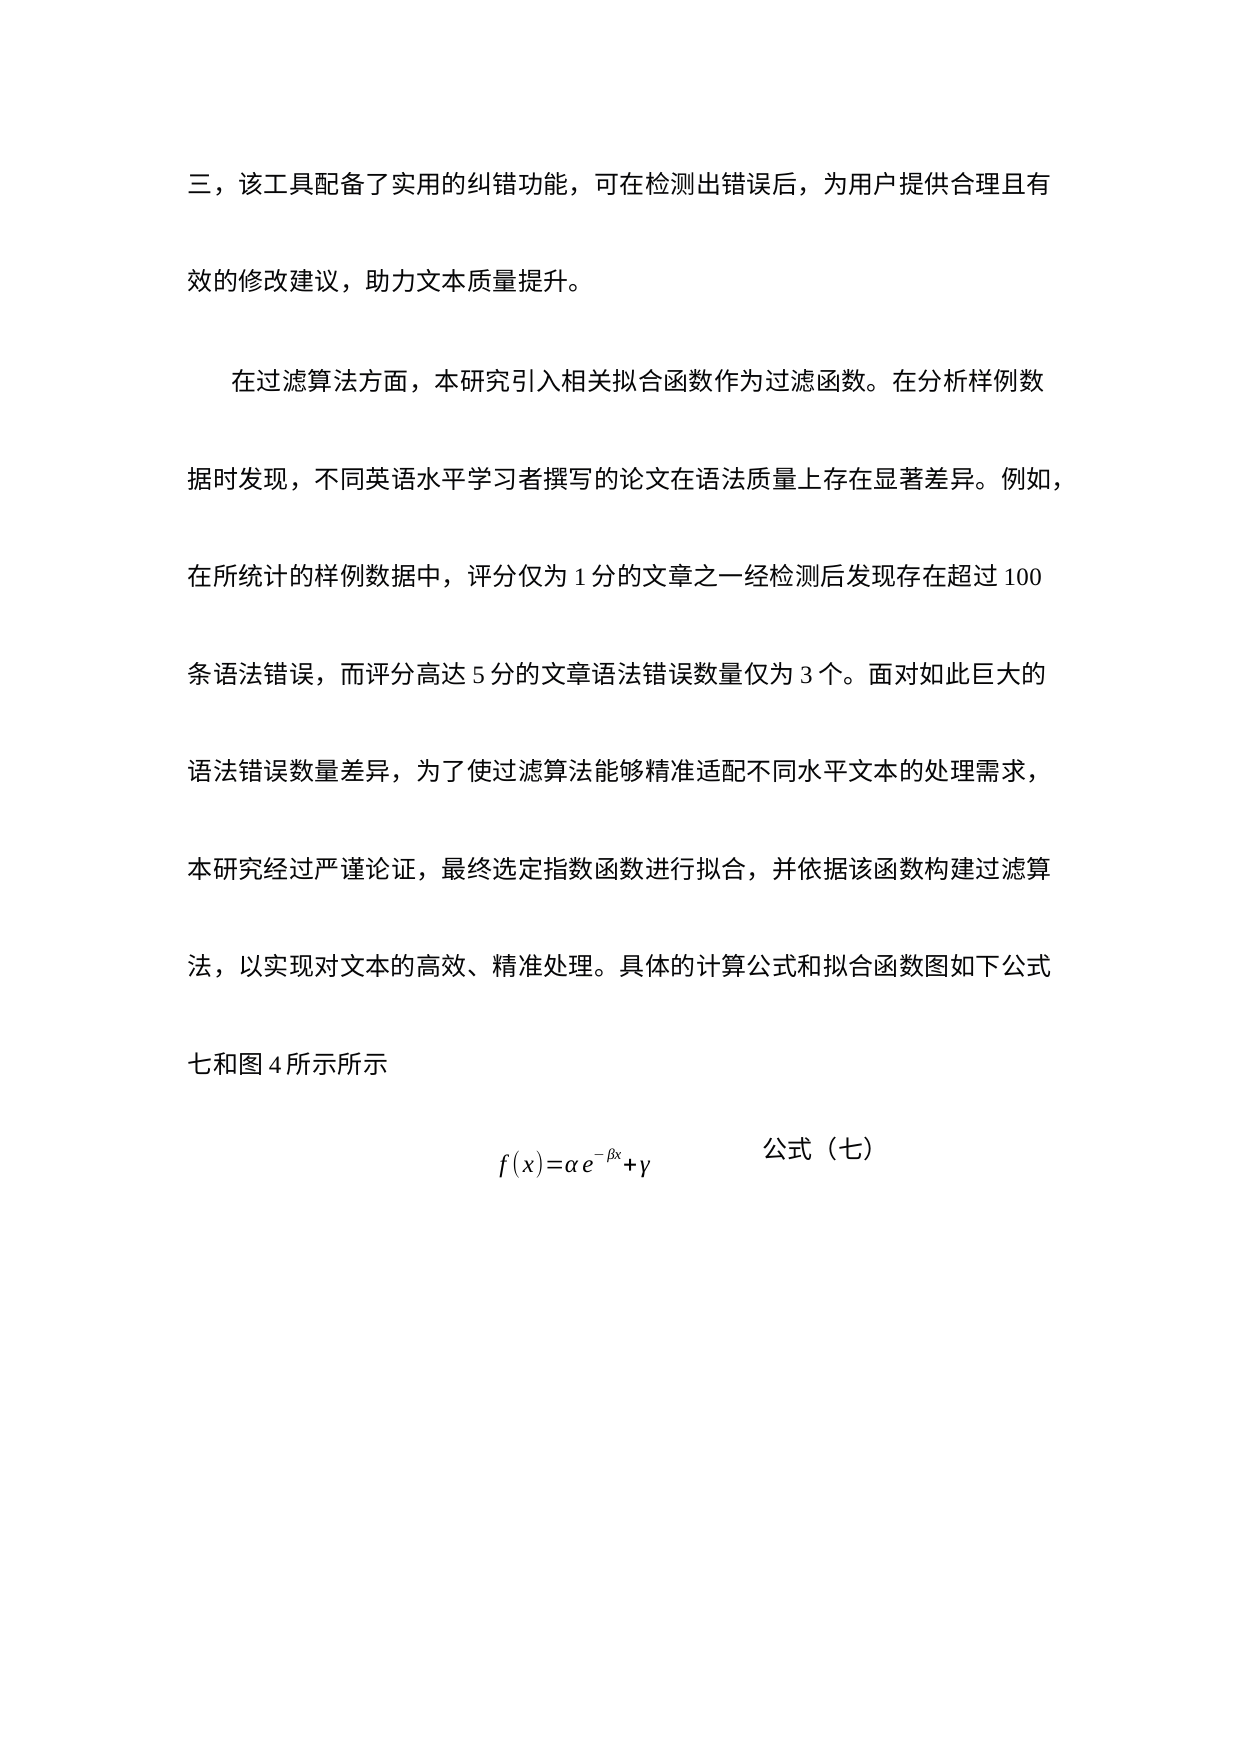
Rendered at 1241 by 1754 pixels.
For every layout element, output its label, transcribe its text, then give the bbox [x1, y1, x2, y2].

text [187, 150, 1053, 312]
text 在过滤算法方面，本研究引入相关拟合函数作为过滤函数。在分析样例数据时发现，不同英语水平学习者撰写的论文在语法质量上存在显著差异。例如，在所统计的样例数据中，评分仅为1分的文章之一经检测后发现存在超过100条语法错误，而评分高达5分的文章语法错误数量仅为3个。面对如此巨大的语法错误数量差异，为了使过滤算法能够精准适配不同水平文本的处理需求，本研究经过严谨论证，最终选定指数函数进行拟合，并依据该函数构建过滤算法，以实现对文本的高效、精准处理。具体的计算公式和拟合函数图如下公式七和图4所示所示 [187, 347, 1053, 1095]
text 公式（七） [187, 1129, 1053, 1194]
